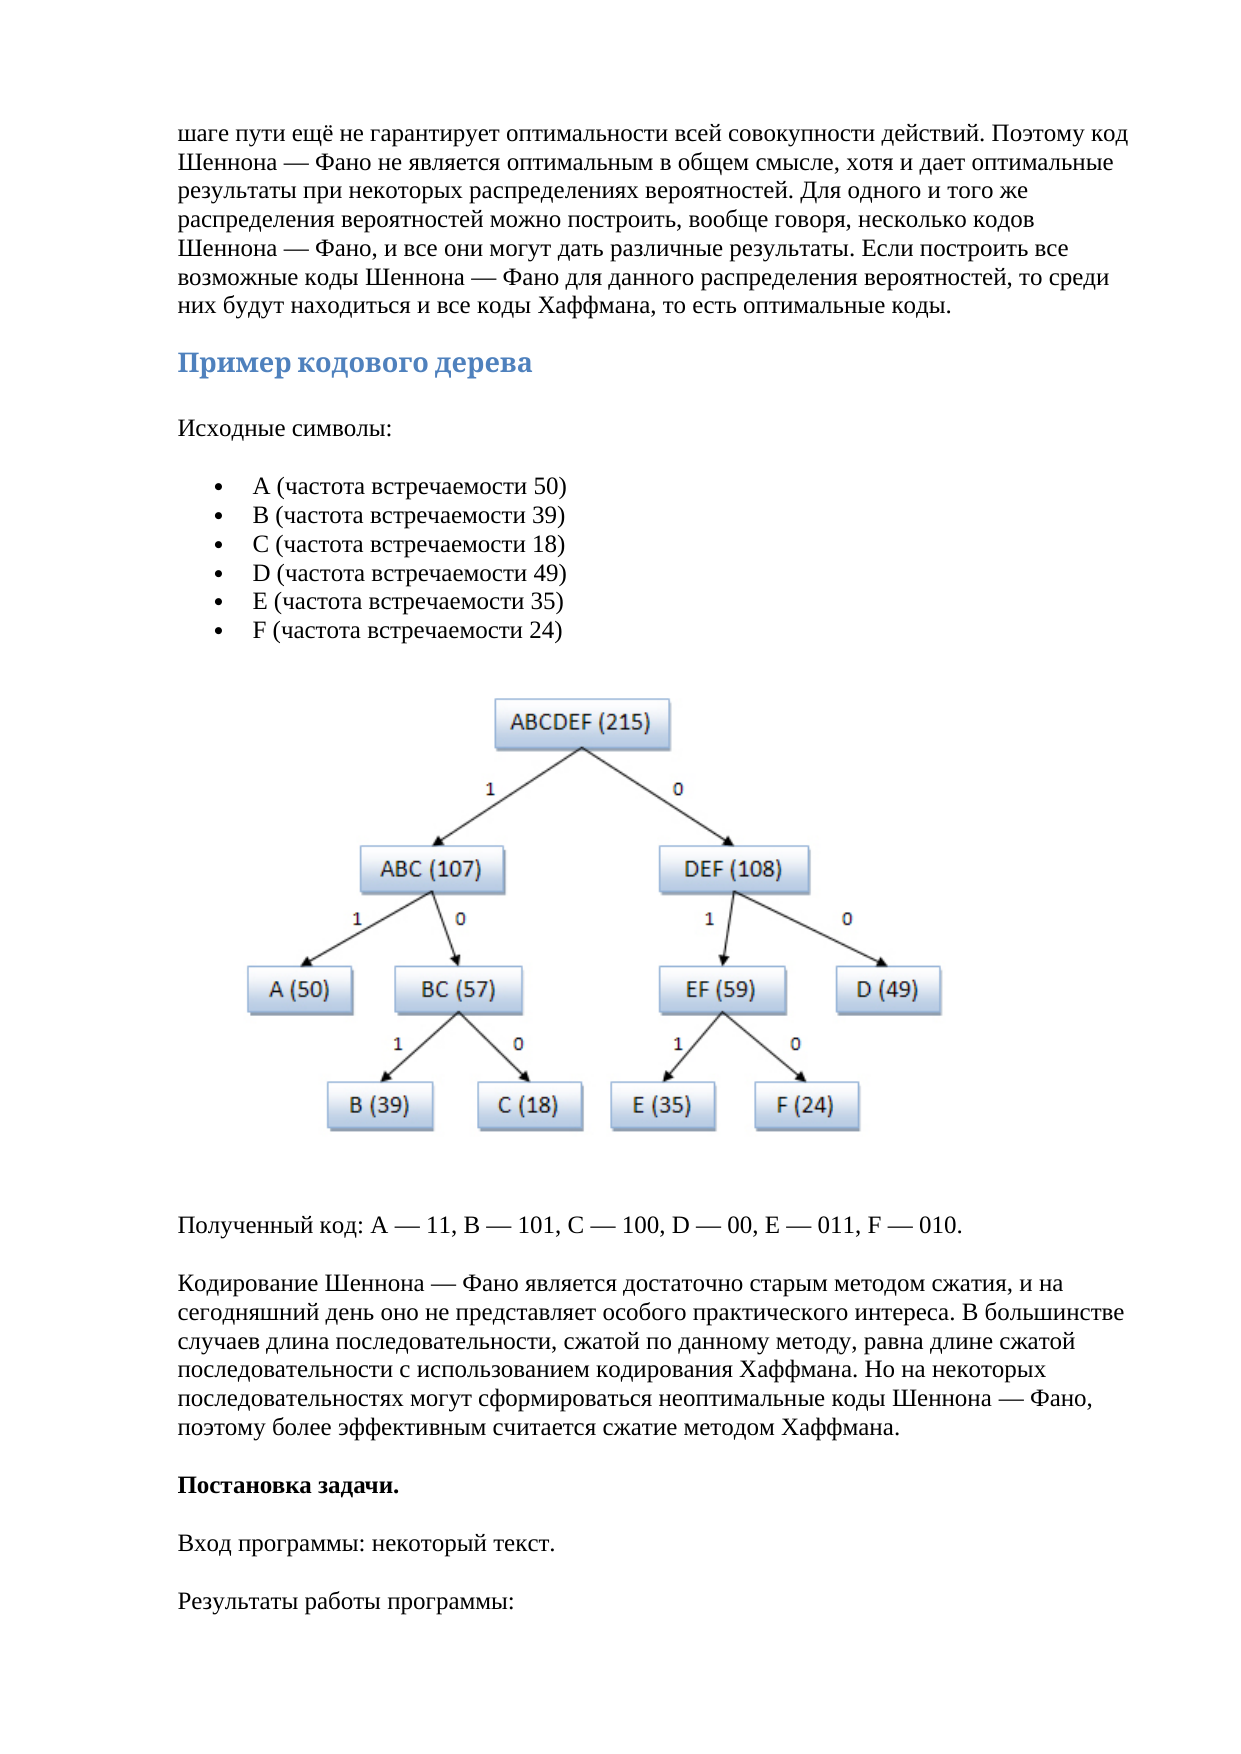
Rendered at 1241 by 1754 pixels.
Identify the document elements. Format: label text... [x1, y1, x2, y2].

text Исходные символы: [177, 413, 1152, 442]
text Кодирование Шеннона — Фано является достаточно старым методом сжатия, и на сегодняшний день оно не представляет особого практического интереса. В большинстве случаев длина последовательности, сжатой по данному методу, равна длине сжатой последовательности с использованием кодирования Хаффмана. Но на некоторых последовательностях могут сформироваться неоптимальные коды Шеннона — Фано, поэтому более эффективным считается сжатие методом Хаффмана. [177, 1268, 1152, 1441]
text Полученный код: A — 11, B — 101, C — 100, D — 00, E — 011, F — 010. [177, 1210, 1152, 1239]
subtitle Пример кодового дерева [177, 348, 1152, 380]
text Результаты работы программы: [177, 1586, 1152, 1614]
list A (частота встречаемости 50) [215, 471, 1152, 500]
list D (частота встречаемости 49) [215, 558, 1152, 586]
list F (частота встречаемости 24) [215, 615, 1152, 644]
list C (частота встречаемости 18) [215, 529, 1152, 558]
list B (частота встречаемости 39) [215, 500, 1152, 529]
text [177, 118, 1152, 319]
list E (частота встречаемости 35) [215, 586, 1152, 615]
subtitle Постановка задачи. [177, 1470, 1152, 1499]
picture [177, 673, 1024, 1177]
text Вход программы: некоторый текст. [177, 1528, 1152, 1557]
